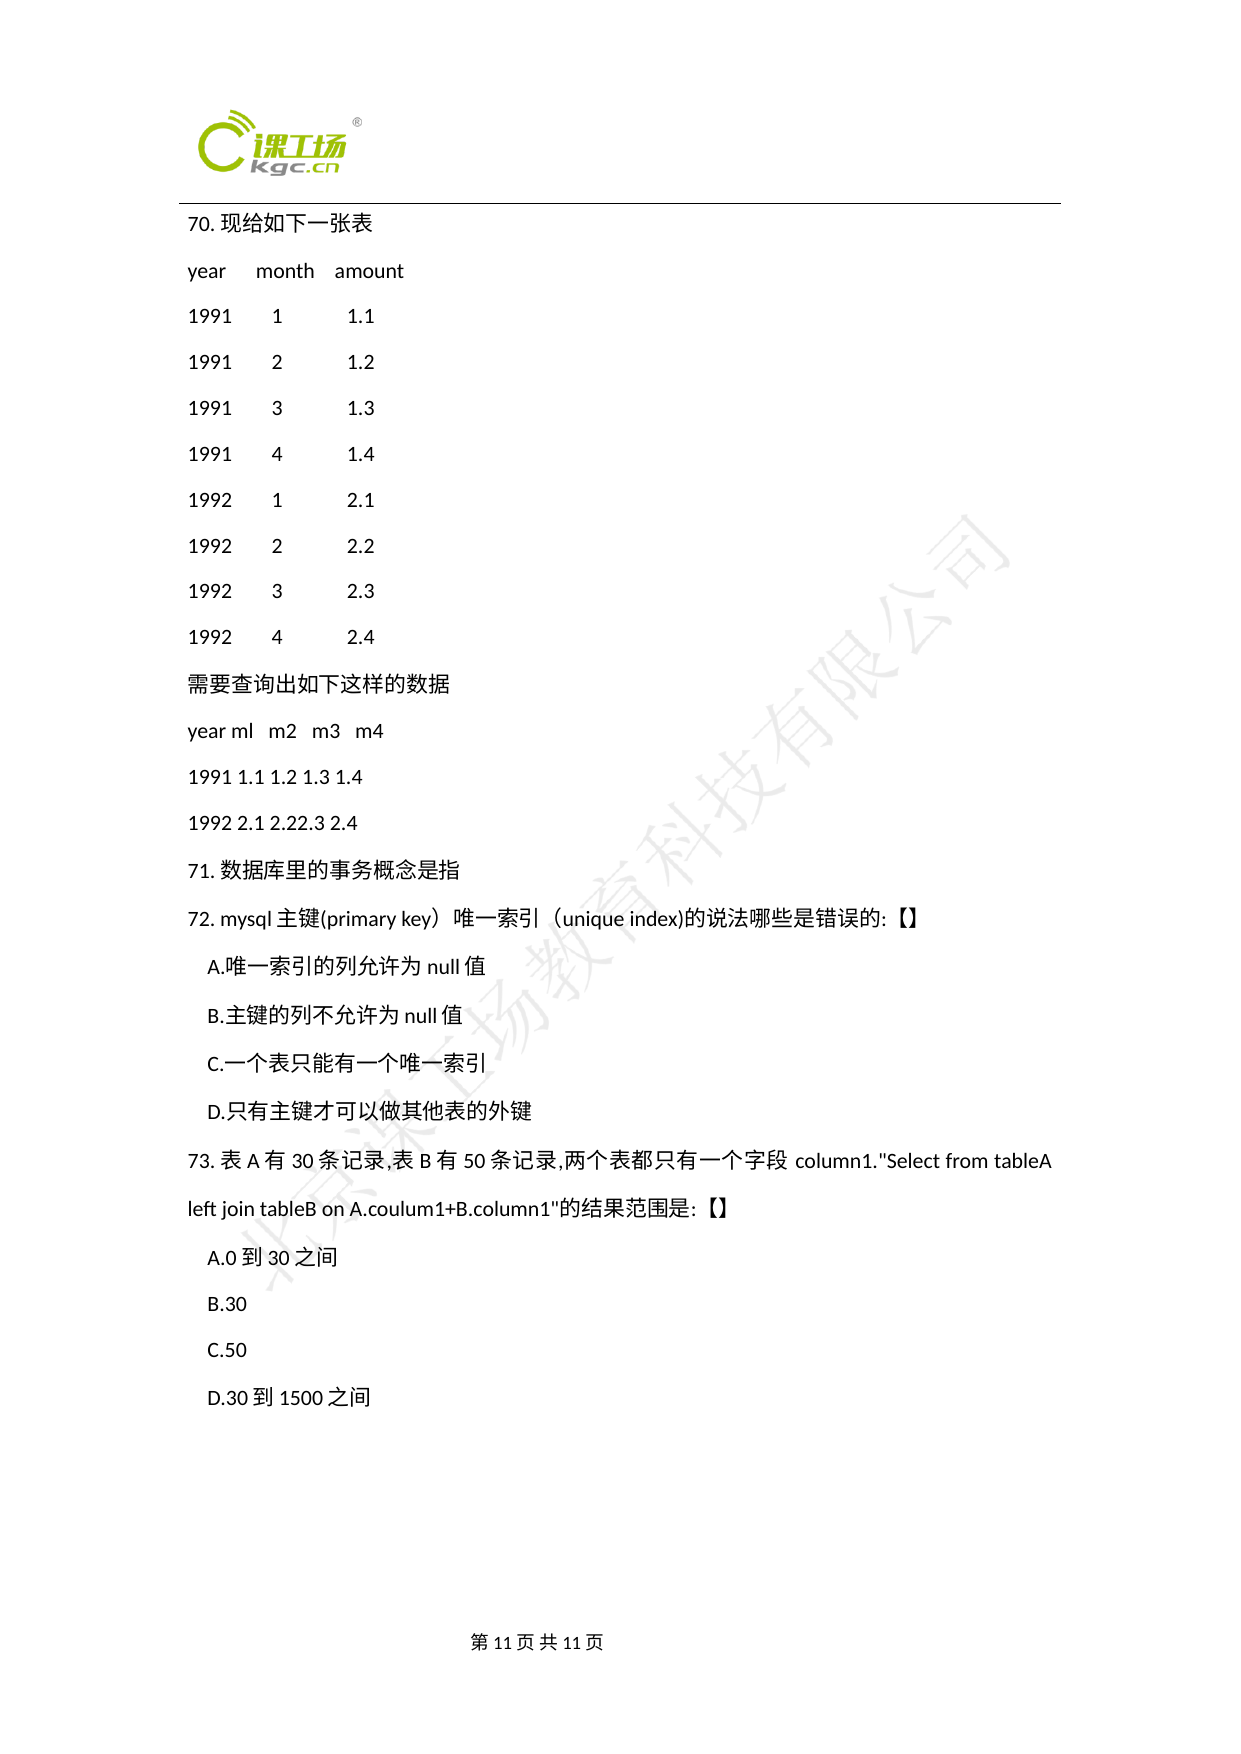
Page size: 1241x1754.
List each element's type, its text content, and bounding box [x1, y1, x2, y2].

list year month amount [187, 254, 1053, 286]
list 1992 2.1 2.22.3 2.4 [187, 806, 1053, 839]
list 1992 2 2.2 [187, 529, 1053, 561]
list 1992 3 2.3 [187, 575, 1053, 607]
picture [187, 90, 372, 202]
list 数据库里的事务概念是指 [187, 852, 1053, 885]
list 1992 4 2.4 [187, 621, 1053, 653]
list B.主键的列不允许为null值 [187, 997, 1053, 1030]
list 1991 1 1.1 [187, 300, 1053, 332]
list A.0到30之间 [187, 1239, 1053, 1272]
list C.一个表只能有一个唯一索引 [187, 1046, 1053, 1078]
list A.唯一索引的列允许为null值 [187, 949, 1053, 981]
list 需要查询出如下这样的数据 [187, 666, 1053, 699]
list 1991 3 1.3 [187, 391, 1053, 424]
list 1991 2 1.2 [187, 346, 1053, 378]
list B.30 [187, 1288, 1053, 1320]
list 1991 1.1 1.2 1.3 1.4 [187, 761, 1053, 793]
list C.50 [187, 1333, 1053, 1366]
list 现给如下一张表 [187, 206, 1053, 238]
list 1992 1 2.1 [187, 483, 1053, 516]
list 表A有30条记录,表B有50条记录,两个表都只有一个字段 column1."Select from tableA left join tableB on A.coulum1+B.column1"的结果范围是:【】 [187, 1142, 1053, 1223]
list 1991 4 1.4 [187, 437, 1053, 470]
list year ml m2 m3 m4 [187, 715, 1053, 747]
list D.只有主键才可以做其他表的外键 [187, 1094, 1053, 1126]
list D.30到1500之间 [187, 1379, 1053, 1412]
list mysql主键(primary key）唯一索引（unique index)的说法哪些是错误的:【】 [187, 901, 1053, 933]
